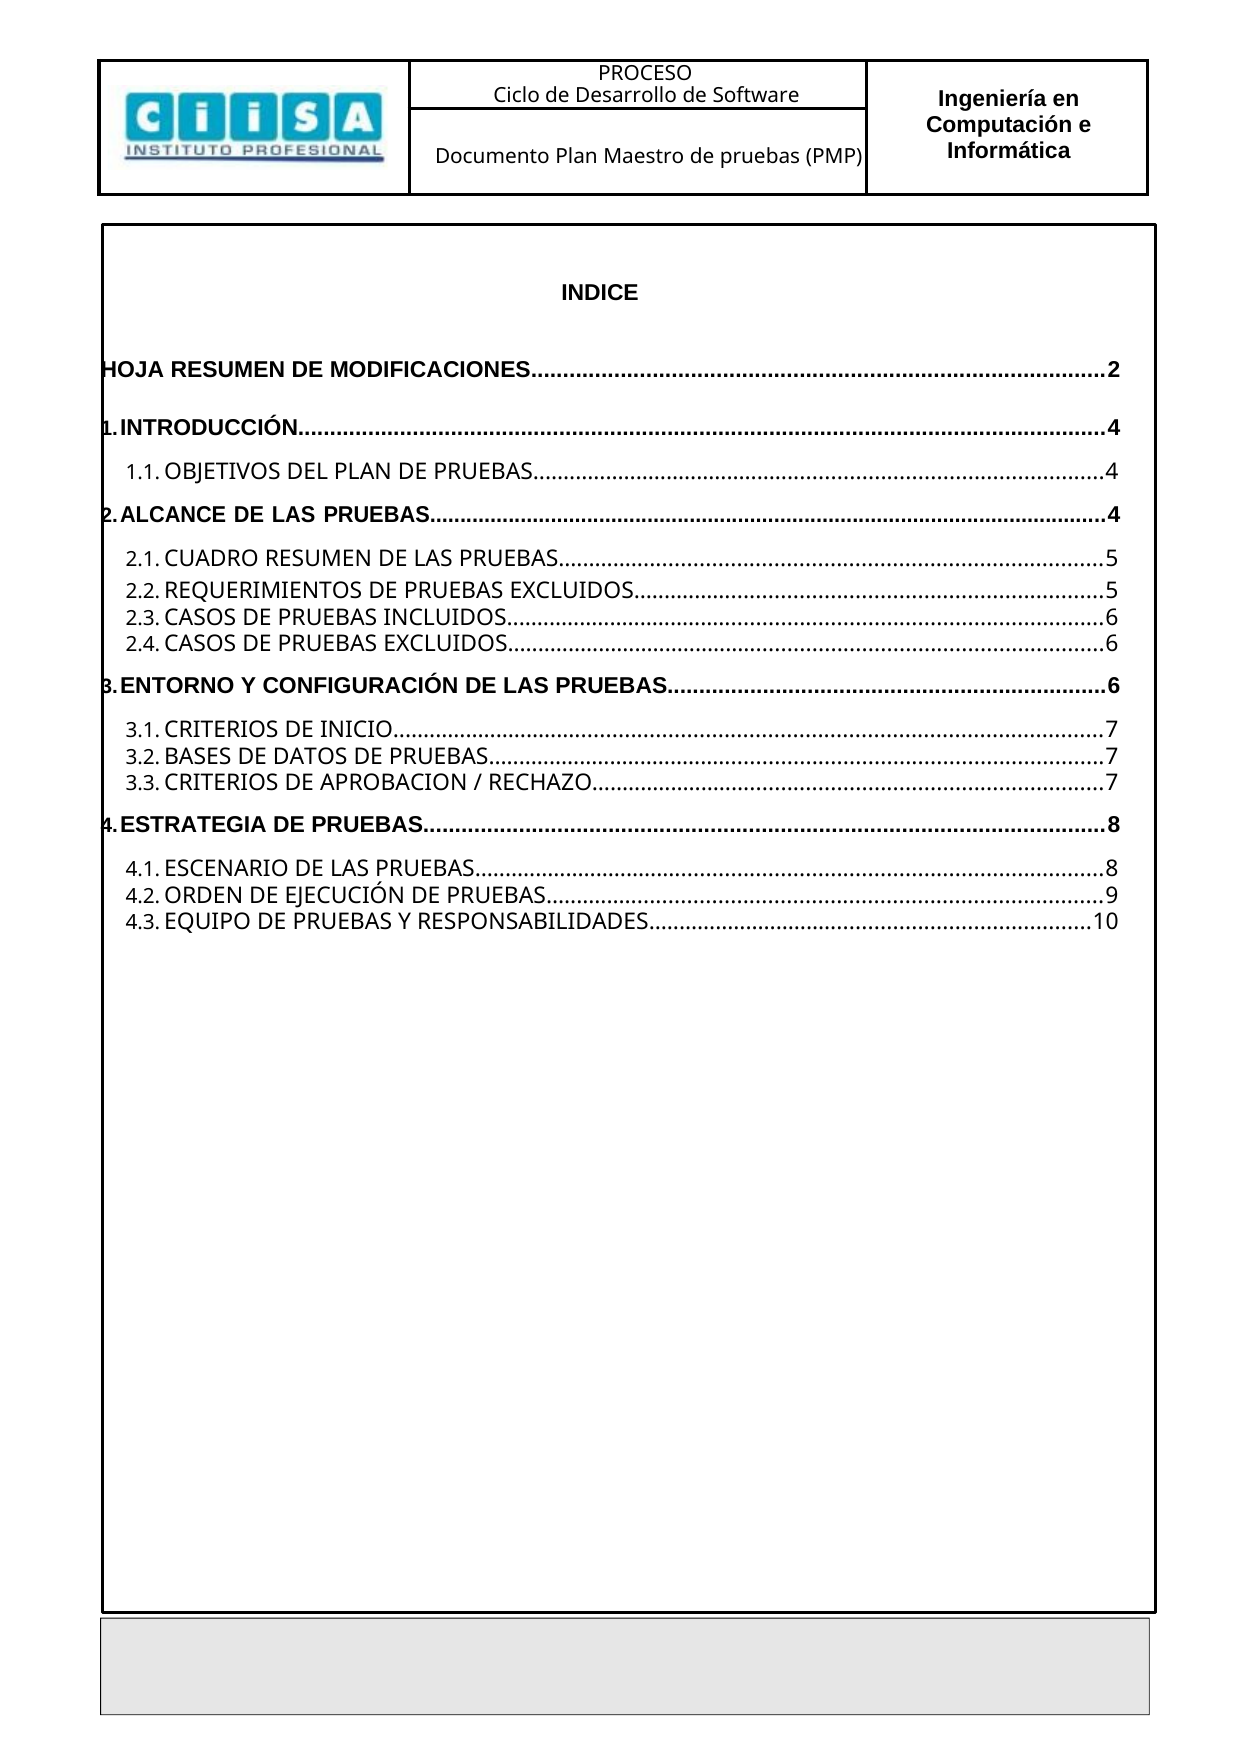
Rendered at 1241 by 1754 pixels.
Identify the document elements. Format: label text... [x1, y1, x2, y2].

list CRITERIOS DE APROBACION / RECHAZO 7 [125, 770, 1163, 796]
list BASES DE DATOS DE PRUEBAS 7 [125, 744, 1163, 770]
subtitle ALCANCE DE LAS PRUEBAS 4 [100, 498, 1163, 530]
subtitle ESTRATEGIA DE PRUEBAS 8 [100, 808, 1163, 839]
list REQUERIMIENTOS DE PRUEBAS EXCLUIDOS 5 [125, 573, 1163, 605]
subtitle INDICE [127, 279, 1073, 305]
list CASOS DE PRUEBAS EXCLUIDOS 6 [125, 631, 1163, 657]
list EQUIPO DE PRUEBAS Y RESPONSABILIDADES 10 [125, 909, 1163, 934]
list OBJETIVOS DEL PLAN DE PRUEBAS 4 [125, 455, 1163, 486]
subtitle ENTORNO Y CONFIGURACIÓN DE LAS PRUEBAS 6 [100, 669, 1163, 700]
list ESCENARIO DE LAS PRUEBAS 8 [125, 851, 1163, 883]
list ORDEN DE EJECUCIÓN DE PRUEBAS 9 [125, 883, 1163, 909]
picture [107, 85, 389, 170]
subtitle INTRODUCCIÓN 4 [100, 411, 1163, 443]
list CRITERIOS DE INICIO 7 [125, 712, 1163, 744]
text HOJA RESUMEN DE MODIFICACIONES 2 [100, 356, 1163, 382]
list CASOS DE PRUEBAS INCLUIDOS 6 [125, 605, 1163, 631]
list CUADRO RESUMEN DE LAS PRUEBAS 5 [125, 542, 1163, 573]
